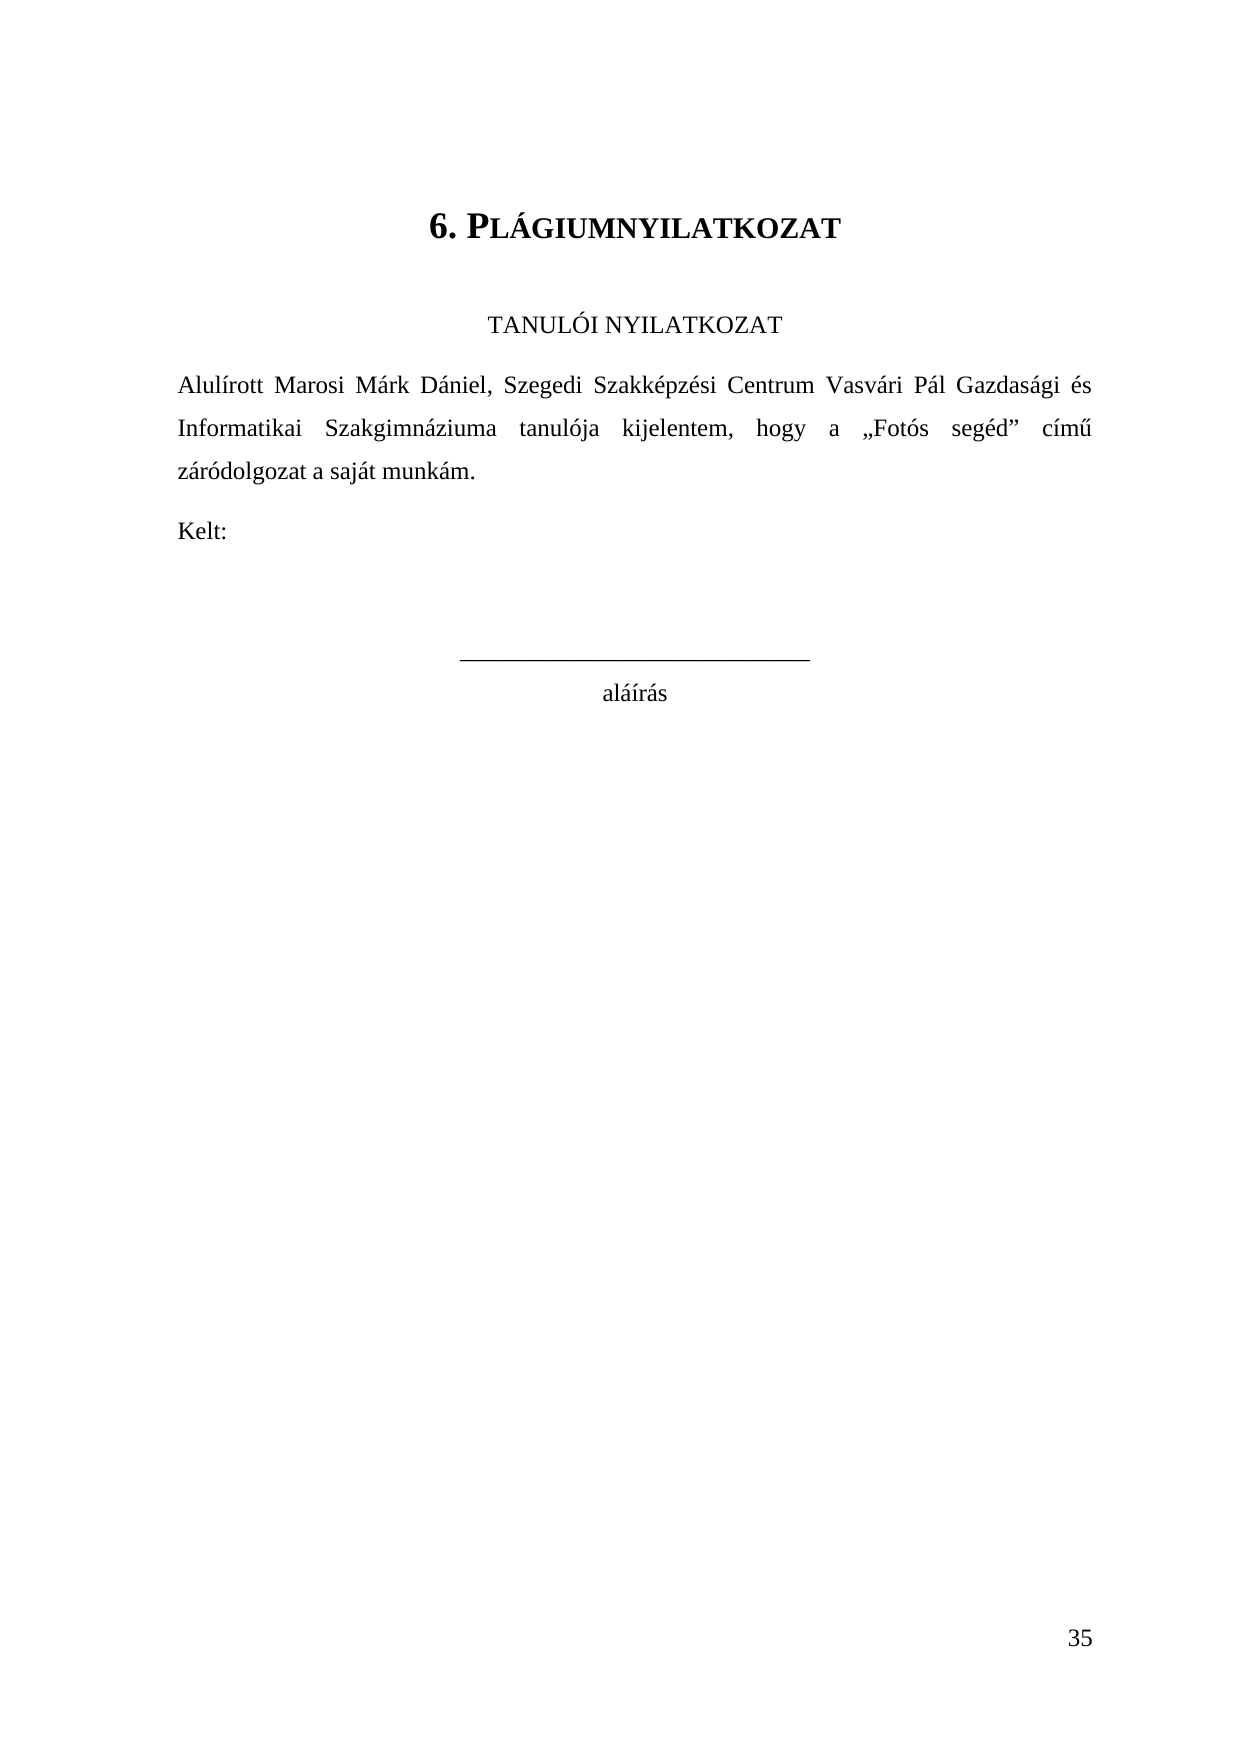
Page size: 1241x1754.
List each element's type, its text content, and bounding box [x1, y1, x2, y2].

text TANULÓI NYILATKOZAT [177, 310, 1093, 339]
text ____________________________ aláírás [177, 635, 1093, 707]
text Alulírott Marosi Márk Dániel, Szegedi Szakképzési Centrum Vasvári Pál Gazdasági és Informatikai Szakgimnáziuma tanulója kijelentem, hogy a „Fotós segéd” című záródolgozat a saját munkám. [177, 370, 1093, 485]
subtitle 6. Plágiumnyilatkozat [177, 204, 1093, 247]
text Kelt: [177, 516, 1093, 544]
